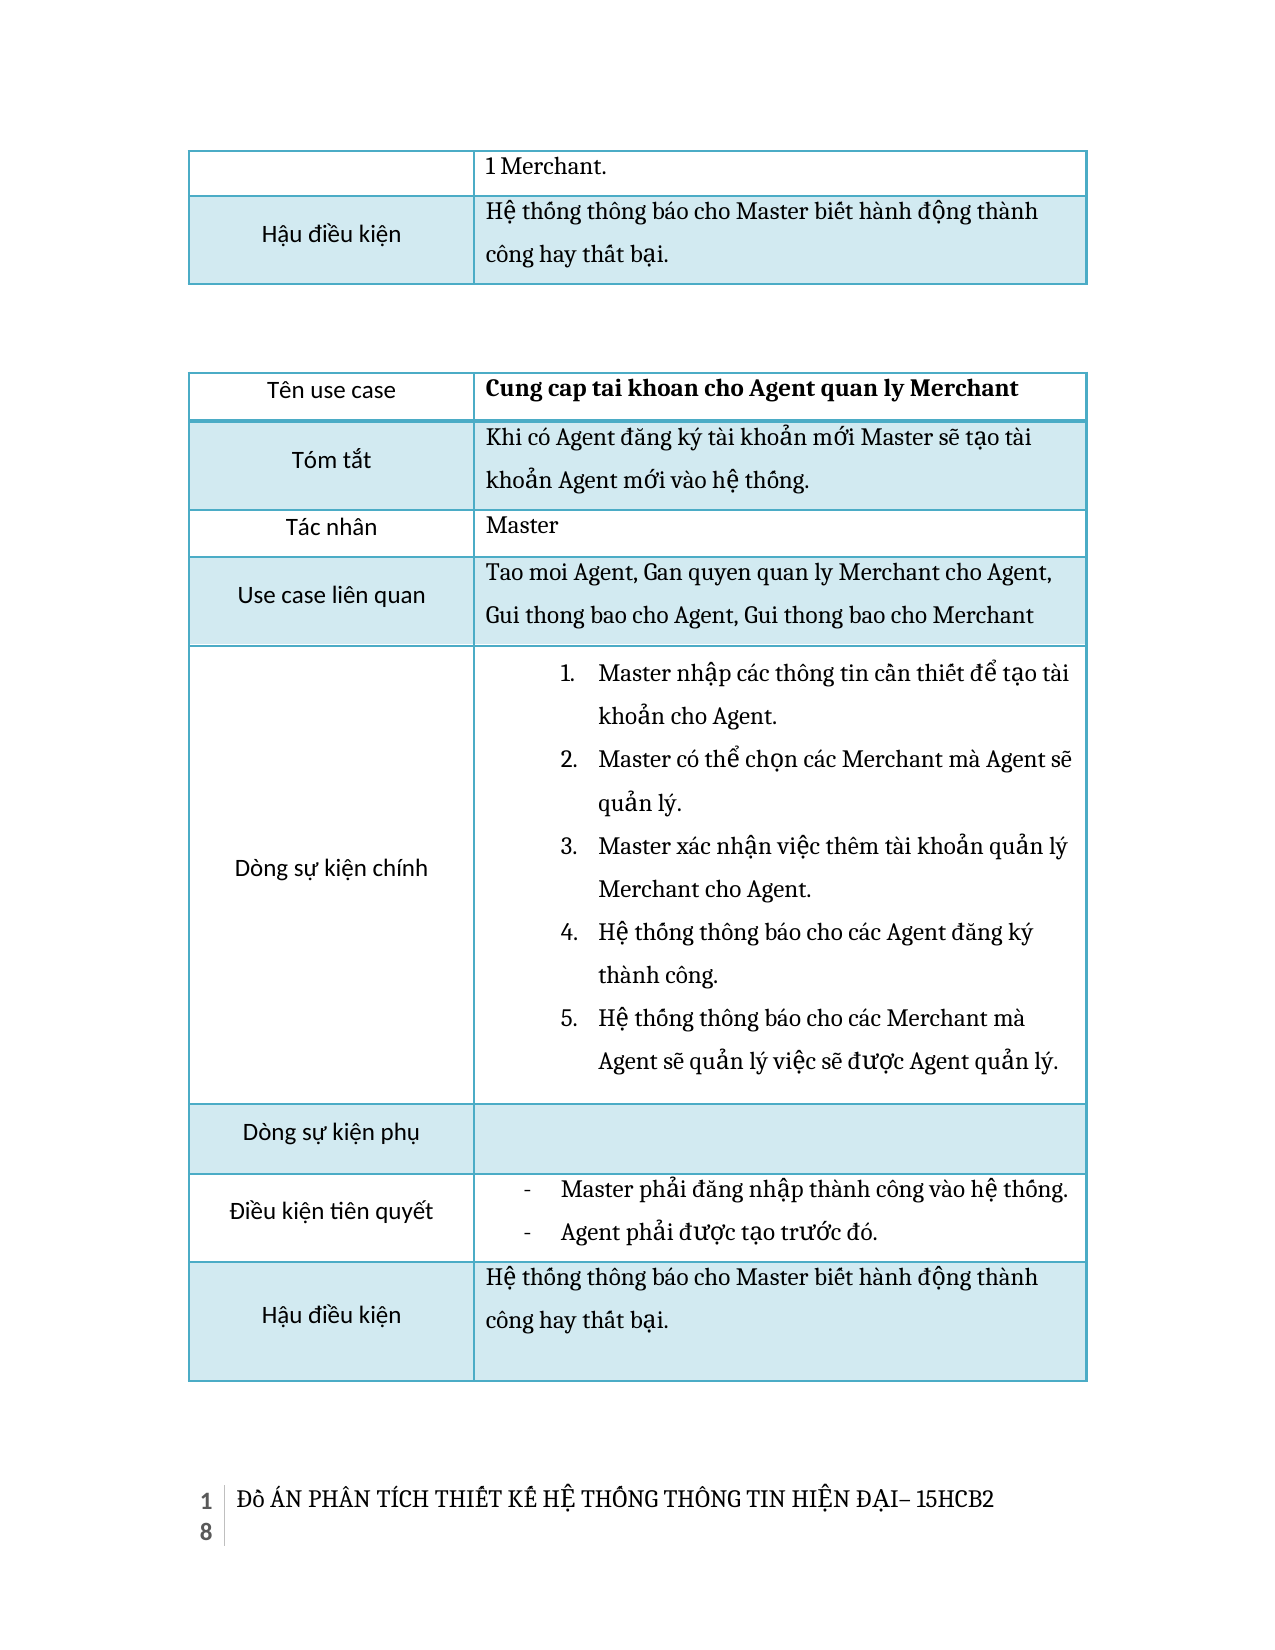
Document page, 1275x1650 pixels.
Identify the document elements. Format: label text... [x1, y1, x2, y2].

table_cell Dòng sự kiện chính [190, 647, 473, 1103]
table_cell Điều kiện tiên quyết [190, 1175, 473, 1261]
table_cell Tao moi Agent, Gan quyen quan ly Merchant cho Agent, Gui thong bao cho Agent, Gui thong bao cho Merchant [475, 558, 1085, 644]
table_cell Tác nhân [190, 511, 473, 556]
table_cell Khi có Agent đăng ký tài khoản mới Master sẽ tạo tài khoản Agent mới vào hệ thống. [475, 423, 1085, 509]
table_header Tên use case [190, 374, 473, 418]
table_cell Hệ thống thông báo cho Master biết hành động thành công hay thất bại. [475, 1263, 1085, 1380]
table_header Cung cap tai khoan cho Agent quan ly Merchant [475, 374, 1085, 418]
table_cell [190, 152, 473, 195]
table_cell Hệ thống thông báo cho Master biết hành động thành công hay thất bại. [475, 197, 1085, 283]
table_cell Master nhập các thông tin cần thiết để tạo tài khoản cho Agent. Master có thể chọn các Merchant mà Agent sẽ quản lý. Master xác nhận việc thêm tài khoản quản lý Merchant cho Agent. Hệ thống thông báo cho các Agent đăng ký thành công. Hệ thống thông báo cho các Merchant mà Agent sẽ quản lý việc sẽ được Agent quản lý. [475, 647, 1085, 1103]
table_cell [475, 1105, 1085, 1173]
table_cell Master phải đăng nhập thành công vào hệ thống. Agent phải được tạo trước đó. [475, 1175, 1085, 1261]
table_cell Use case liên quan [190, 558, 473, 644]
table_cell Dòng sự kiện phụ [190, 1105, 473, 1173]
table_cell Hậu điều kiện [190, 197, 473, 283]
table_cell Hậu điều kiện [190, 1263, 473, 1380]
table_cell Master [475, 511, 1085, 556]
table_cell Tóm tắt [190, 423, 473, 509]
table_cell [475, 152, 1085, 195]
